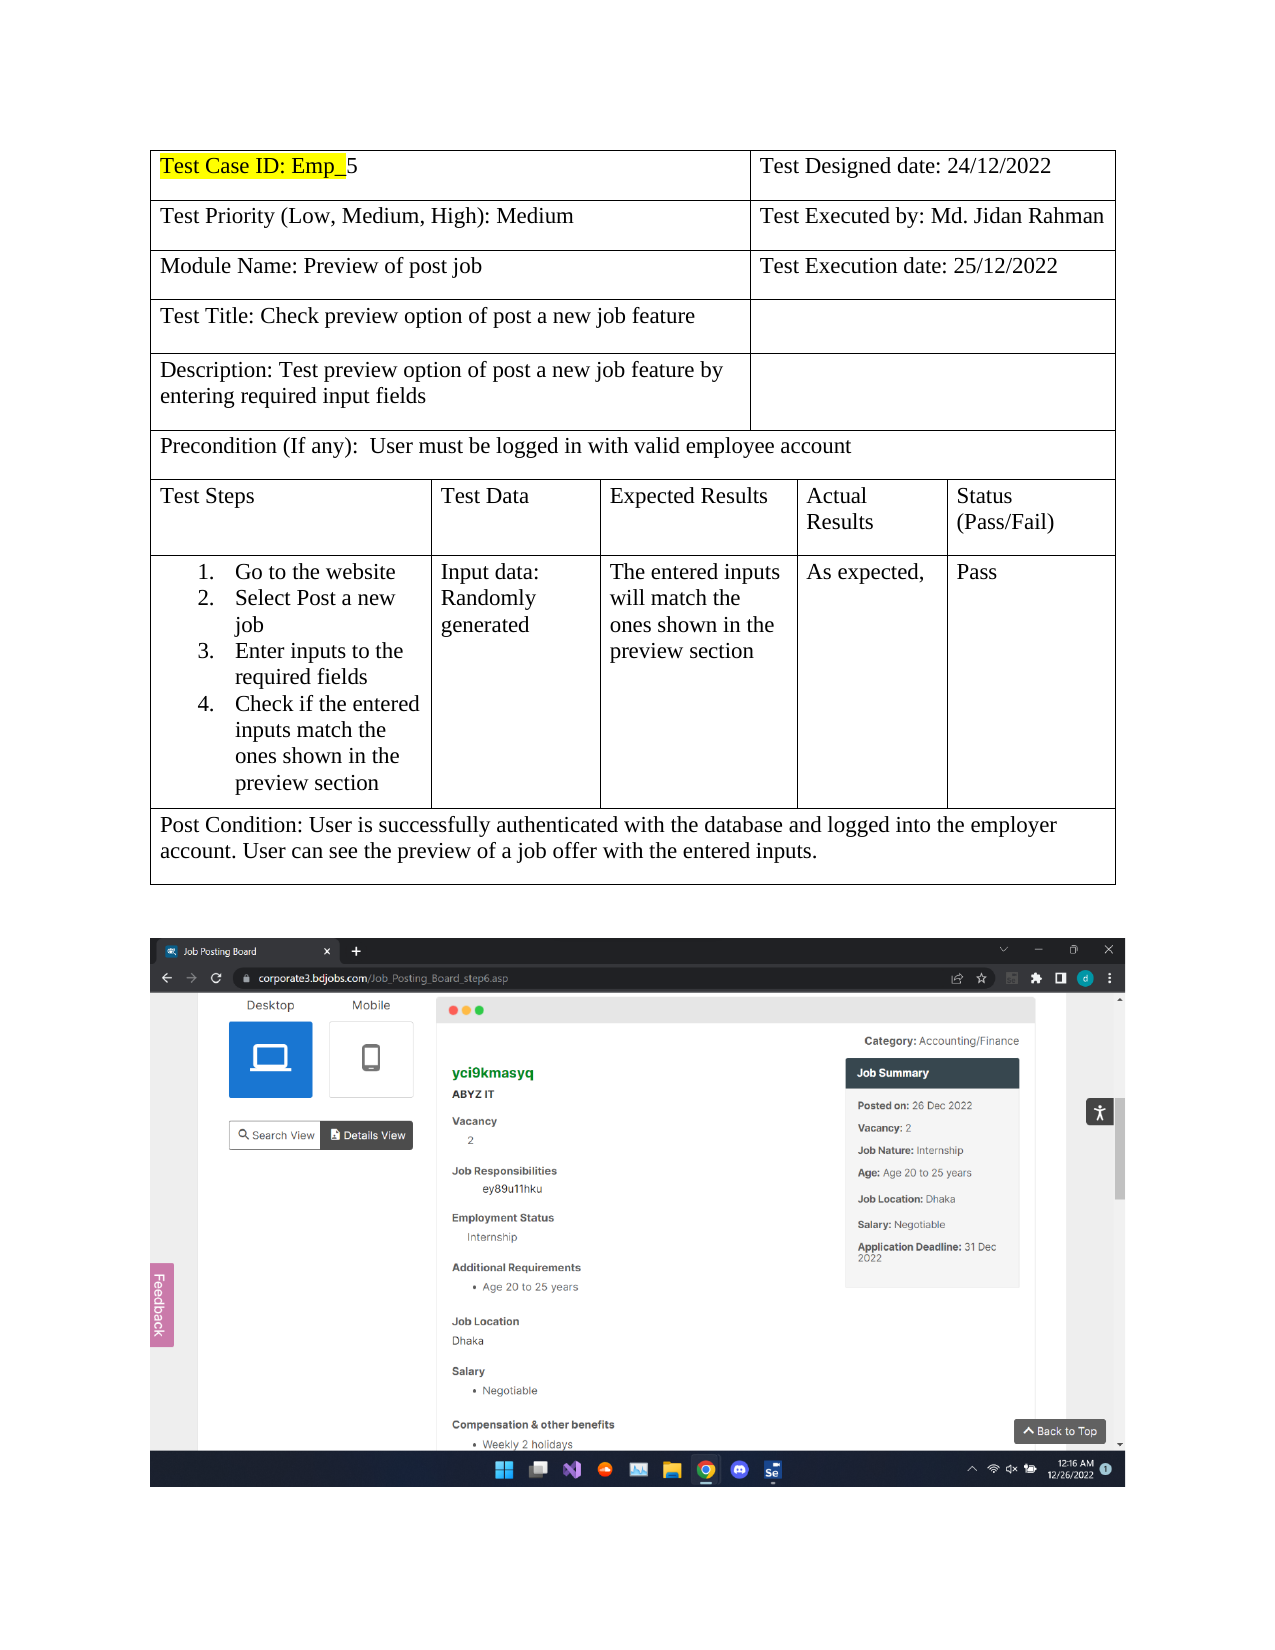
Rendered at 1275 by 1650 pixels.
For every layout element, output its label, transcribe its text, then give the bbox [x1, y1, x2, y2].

table_cell Test Title: Check preview option of post a new job feature [151, 300, 750, 353]
table_cell Test Execution date: 25/12/2022 [751, 251, 1115, 299]
table_cell Module Name: Preview of post job [151, 251, 750, 299]
table_cell Expected Results [601, 480, 797, 555]
table_cell Test Priority (Low, Medium, High): Medium [151, 201, 750, 249]
table_cell The entered inputs will match the ones shown in the preview section [601, 556, 797, 808]
table_cell Actual Results [798, 480, 947, 555]
table_cell Test Steps [151, 480, 431, 555]
table_cell Description: Test preview option of post a new job feature by entering required input fields [151, 354, 750, 429]
table_cell Post Condition: User is successfully authenticated with the database and logged into the employer account. User can see the preview of a job offer with the entered inputs. [151, 809, 1115, 884]
table_cell Test Executed by: Md. Jidan Rahman [751, 201, 1115, 249]
table_header Test Designed date: 24/12/2022 [751, 151, 1115, 200]
table_cell Go to the website Select Post a new job Enter inputs to the required fields Check if the entered inputs match the ones shown in the preview section [151, 556, 431, 808]
table_cell [751, 354, 1115, 429]
table_cell Input data: Randomly generated [432, 556, 600, 808]
table_cell As expected, [798, 556, 947, 808]
table_cell Precondition (If any): User must be logged in with valid employee account [151, 431, 1115, 479]
table_cell Test Data [432, 480, 600, 555]
table_cell [751, 300, 1115, 353]
table_header Test Case ID: Emp_5 [151, 151, 750, 200]
table_cell Pass [948, 556, 1115, 808]
picture [150, 938, 1125, 1487]
table_cell Status (Pass/Fail) [948, 480, 1115, 555]
